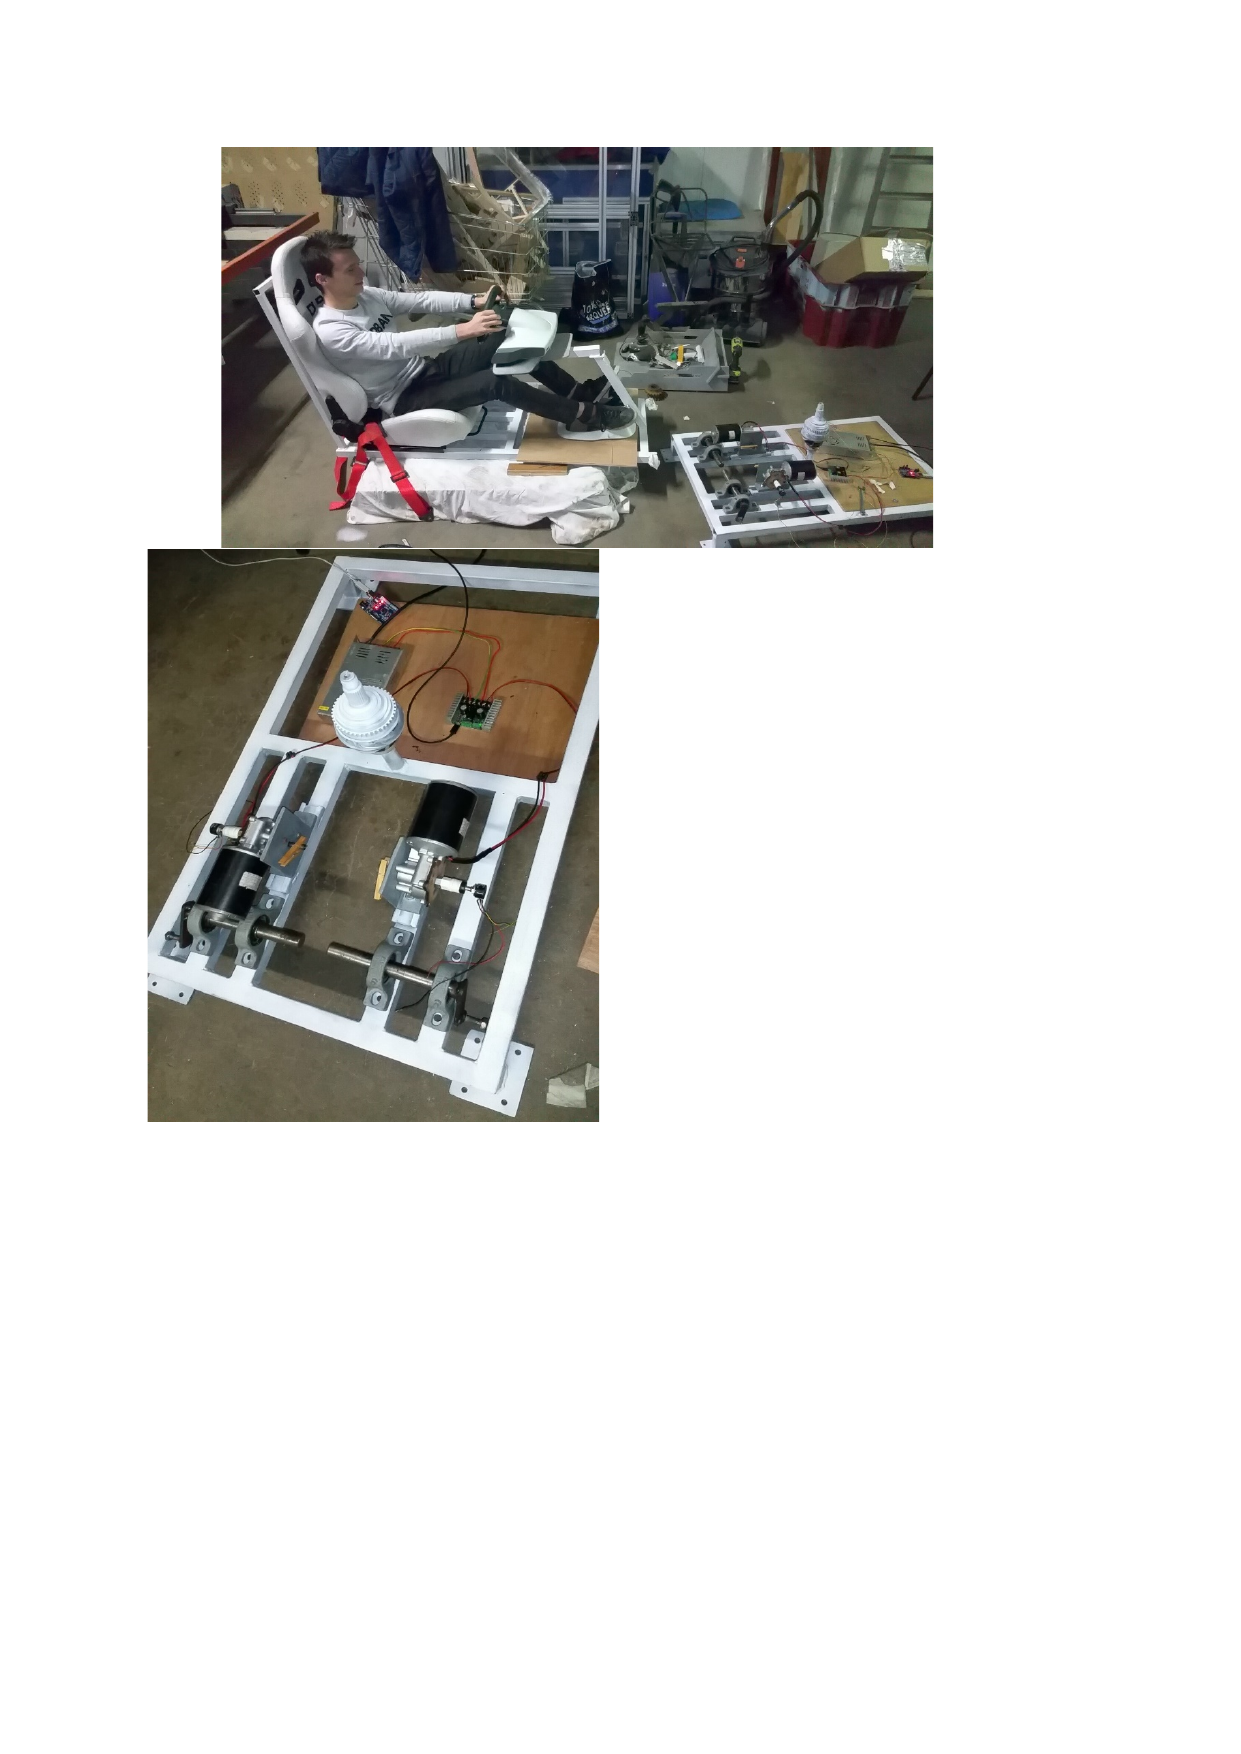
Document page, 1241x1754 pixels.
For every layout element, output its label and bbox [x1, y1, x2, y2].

picture [147, 549, 600, 1122]
picture [221, 147, 934, 548]
